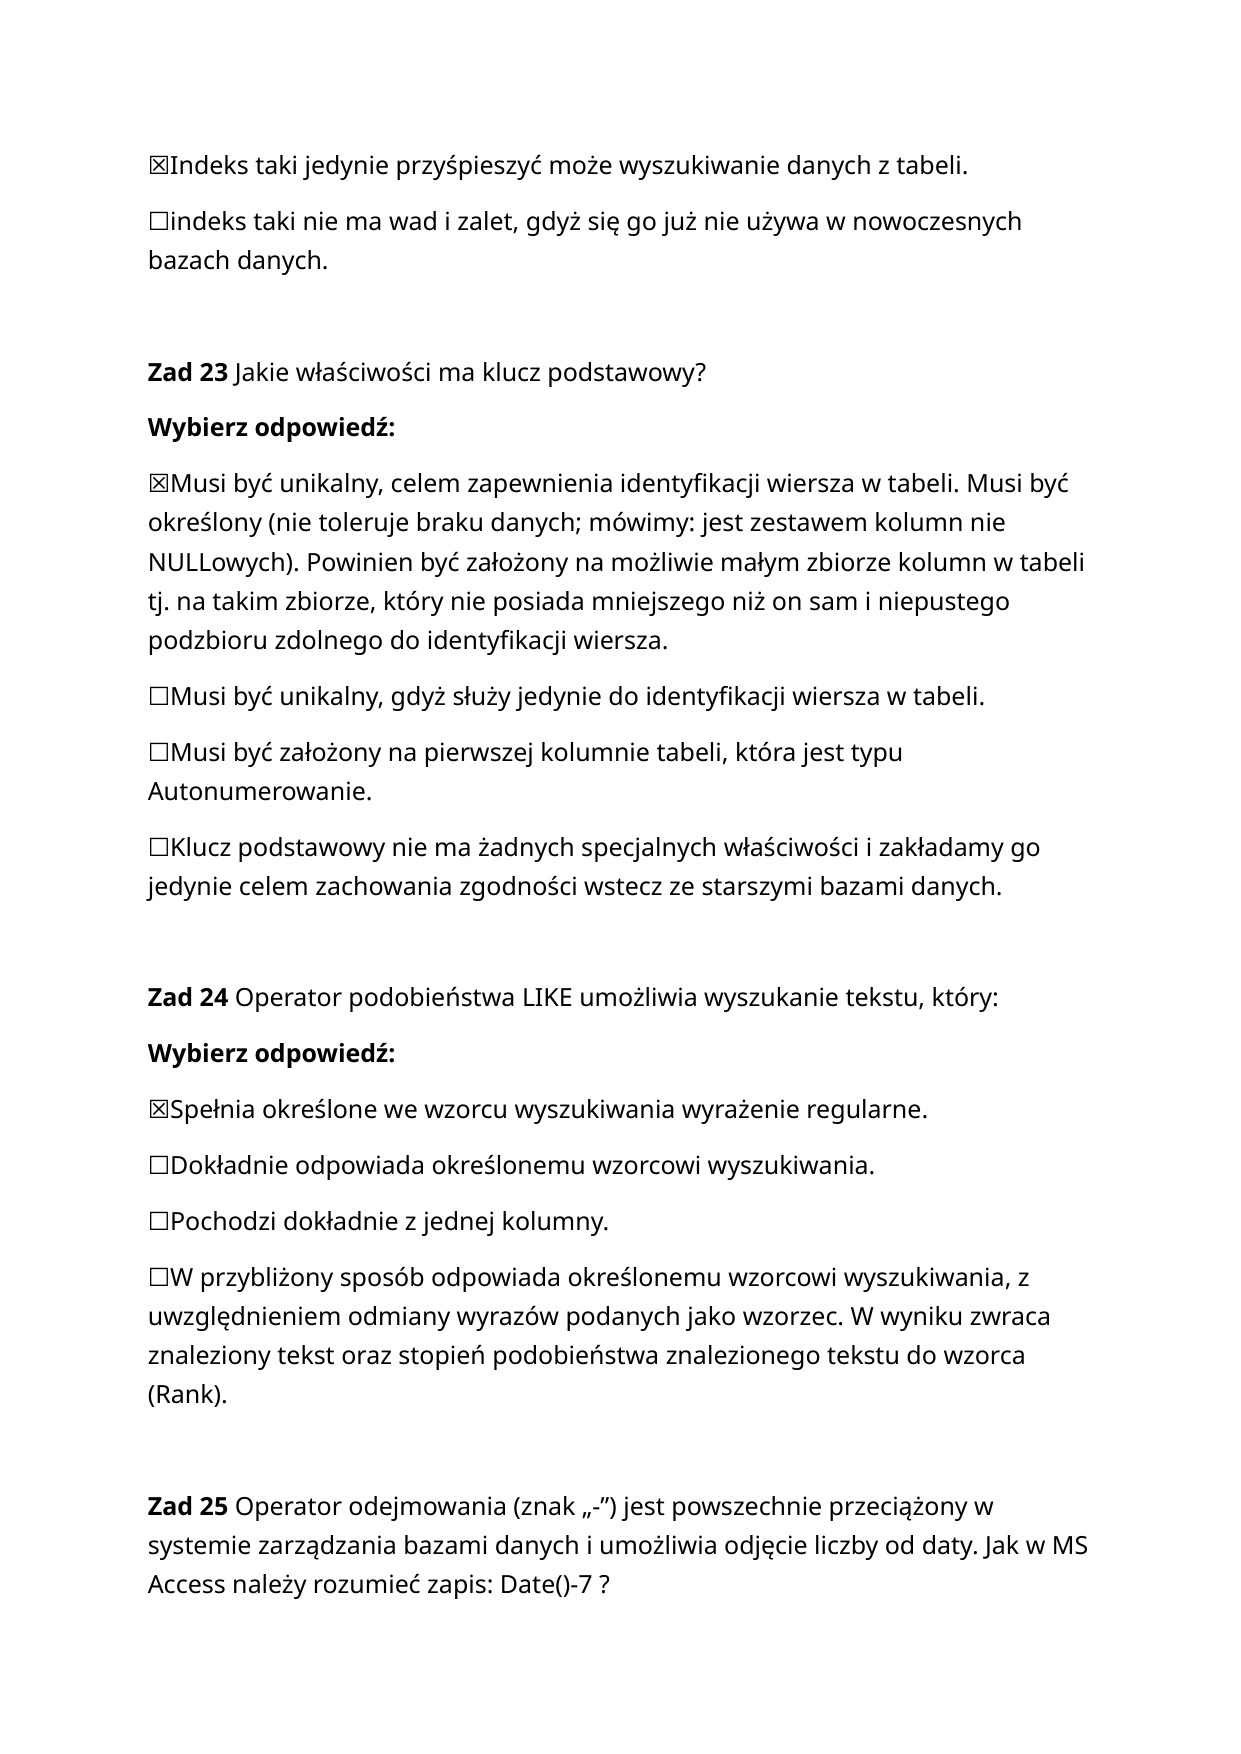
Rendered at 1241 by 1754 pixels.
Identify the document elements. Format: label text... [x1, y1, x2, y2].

text Musi być unikalny, gdyż służy jedynie do identyfikacji wiersza w tabeli. [148, 678, 1093, 712]
text Pochodzi dokładnie z jednej kolumny. [148, 1203, 1093, 1237]
text Zad 23 Jakie właściwości ma klucz podstawowy? [148, 354, 1093, 388]
text Zad 25 Operator odejmowania (znak „-”) jest powszechnie przeciążony w systemie zarządzania bazami danych i umożliwia odjęcie liczby od daty. Jak w MS Access należy rozumieć zapis: Date()-7 ? [148, 1488, 1093, 1601]
text Klucz podstawowy nie ma żadnych specjalnych właściwości i zakładamy go jedynie celem zachowania zgodności wstecz ze starszymi bazami danych. [148, 829, 1093, 902]
text Zad 24 Operator podobieństwa LIKE umożliwia wyszukanie tekstu, który: [148, 980, 1093, 1014]
text Spełnia określone we wzorcu wyszukiwania wyrażenie regularne. [148, 1092, 1093, 1126]
text Musi być unikalny, celem zapewnienia identyfikacji wiersza w tabeli. Musi być określony (nie toleruje braku danych; mówimy: jest zestawem kolumn nie NULLowych). Powinien być założony na możliwie małym zbiorze kolumn w tabeli tj. na takim zbiorze, który nie posiada mniejszego niż on sam i niepustego podzbioru zdolnego do identyfikacji wiersza. [148, 466, 1093, 657]
text Wybierz odpowiedź: [148, 1036, 1093, 1070]
text W przybliżony sposób odpowiada określonemu wzorcowi wyszukiwania, z uwzględnieniem odmiany wyrazów podanych jako wzorzec. W wyniku zwraca znaleziony tekst oraz stopień podobieństwa znalezionego tekstu do wzorca (Rank). [148, 1259, 1093, 1411]
text Musi być założony na pierwszej kolumnie tabeli, która jest typu Autonumerowanie. [148, 734, 1093, 807]
text indeks taki nie ma wad i zalet, gdyż się go już nie używa w nowoczesnych bazach danych. [148, 203, 1093, 277]
text Indeks taki jedynie przyśpieszyć może wyszukiwanie danych z tabeli. [148, 148, 1093, 182]
text Dokładnie odpowiada określonemu wzorcowi wyszukiwania. [148, 1148, 1093, 1182]
text Wybierz odpowiedź: [148, 410, 1093, 444]
